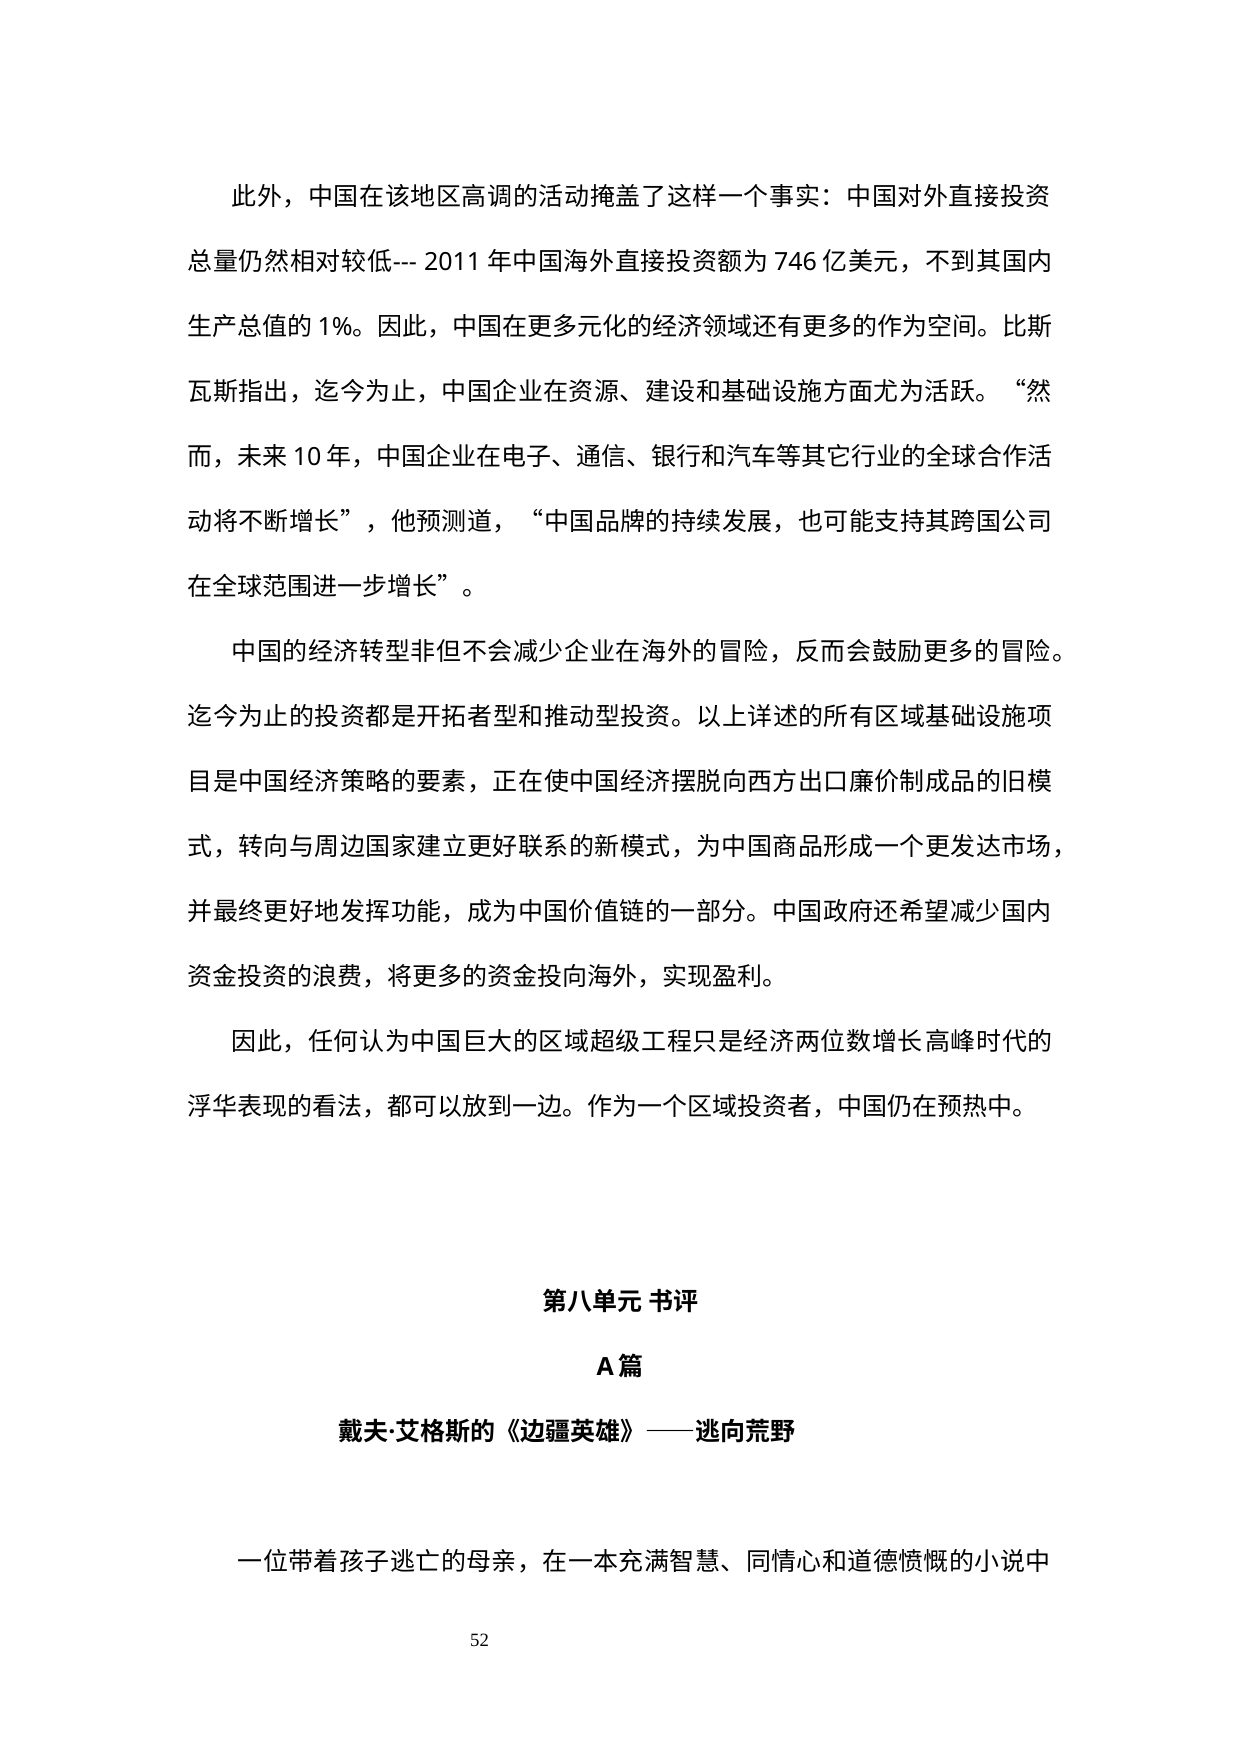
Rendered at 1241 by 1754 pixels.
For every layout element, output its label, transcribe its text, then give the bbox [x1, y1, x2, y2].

text 此外，中国在该地区高调的活动掩盖了这样一个事实：中国对外直接投资总量仍然相对较低--- 2011年中国海外直接投资额为746亿美元，不到其国内生产总值的1%。因此，中国在更多元化的经济领域还有更多的作为空间。比斯瓦斯指出，迄今为止，中国企业在资源、建设和基础设施方面尤为活跃。“然而，未来10年，中国企业在电子、通信、银行和汽车等其它行业的全球合作活动将不断增长”，他预测道，“中国品牌的持续发展，也可能支持其跨国公司在全球范围进一步增长”。 [187, 162, 1053, 617]
text 第八单元 书评 [187, 1267, 1053, 1332]
text A篇 [187, 1332, 1053, 1397]
text 戴夫·艾格斯的《边疆英雄》——逃向荒野 [187, 1397, 1053, 1462]
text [187, 1527, 1053, 1592]
text 因此，任何认为中国巨大的区域超级工程只是经济两位数增长高峰时代的浮华表现的看法，都可以放到一边。作为一个区域投资者，中国仍在预热中。 [187, 1007, 1053, 1137]
text 中国的经济转型非但不会减少企业在海外的冒险，反而会鼓励更多的冒险。迄今为止的投资都是开拓者型和推动型投资。以上详述的所有区域基础设施项目是中国经济策略的要素，正在使中国经济摆脱向西方出口廉价制成品的旧模式，转向与周边国家建立更好联系的新模式，为中国商品形成一个更发达市场，并最终更好地发挥功能，成为中国价值链的一部分。中国政府还希望减少国内资金投资的浪费，将更多的资金投向海外，实现盈利。 [187, 617, 1053, 1007]
